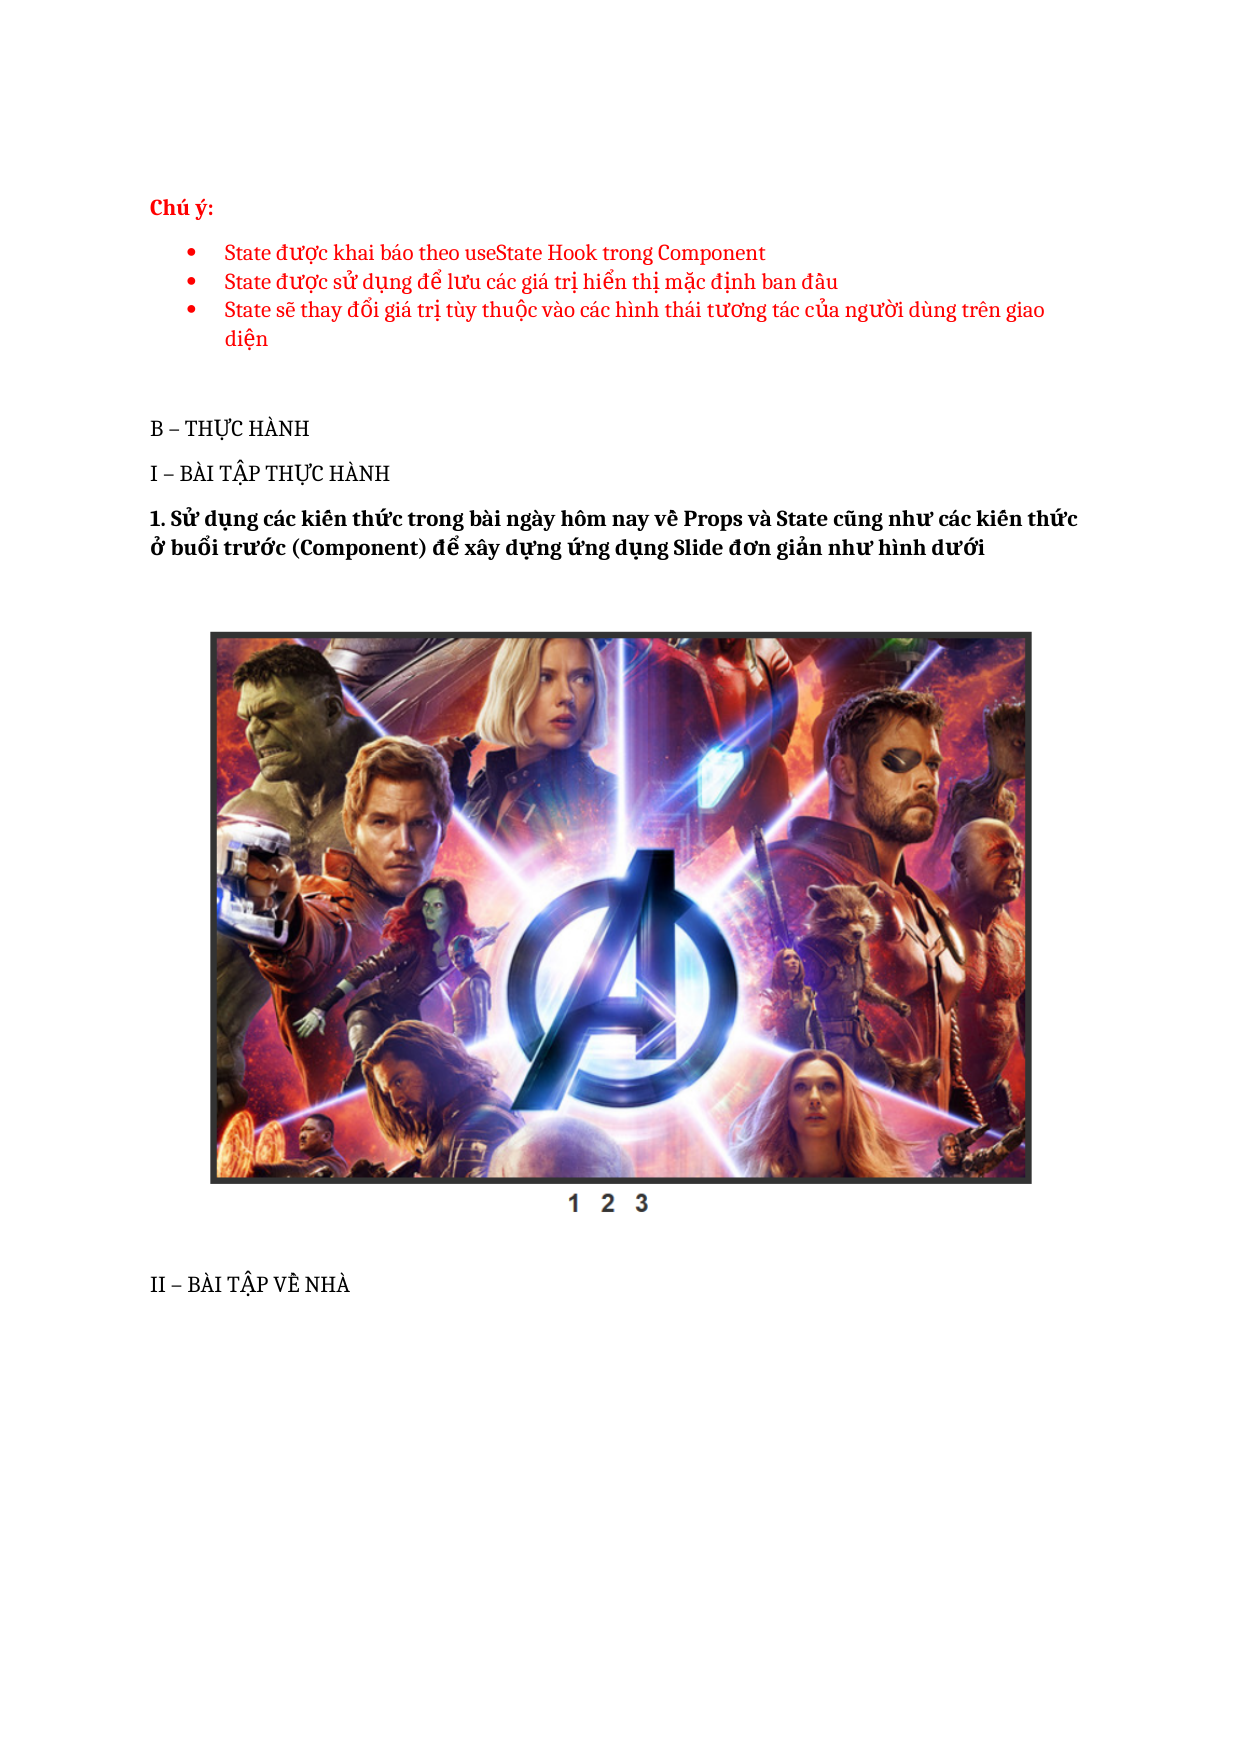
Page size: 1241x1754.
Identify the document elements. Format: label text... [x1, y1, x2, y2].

picture [150, 579, 1091, 1253]
text 1. Sử dụng các kiến thức trong bài ngày hôm nay về Props và State cũng như các kiến thức ở buổi trước (Component) để xây dựng ứng dụng Slide đơn giản như hình dưới [150, 506, 1090, 561]
list State sẽ thay đổi giá trị tùy thuộc vào các hình thái tương tác của người dùng trên giao diện [187, 297, 1090, 352]
list State được khai báo theo useState Hook trong Component [187, 240, 1090, 267]
list State được sử dụng để lưu các giá trị hiển thị mặc định ban đầu [187, 269, 1090, 295]
text B – THỰC HÀNH [150, 416, 1090, 442]
text I – BÀI TẬP THỰC HÀNH [150, 461, 1090, 487]
text Chú ý: [150, 195, 1090, 221]
text II – BÀI TẬP VỀ NHÀ [150, 1272, 1090, 1298]
